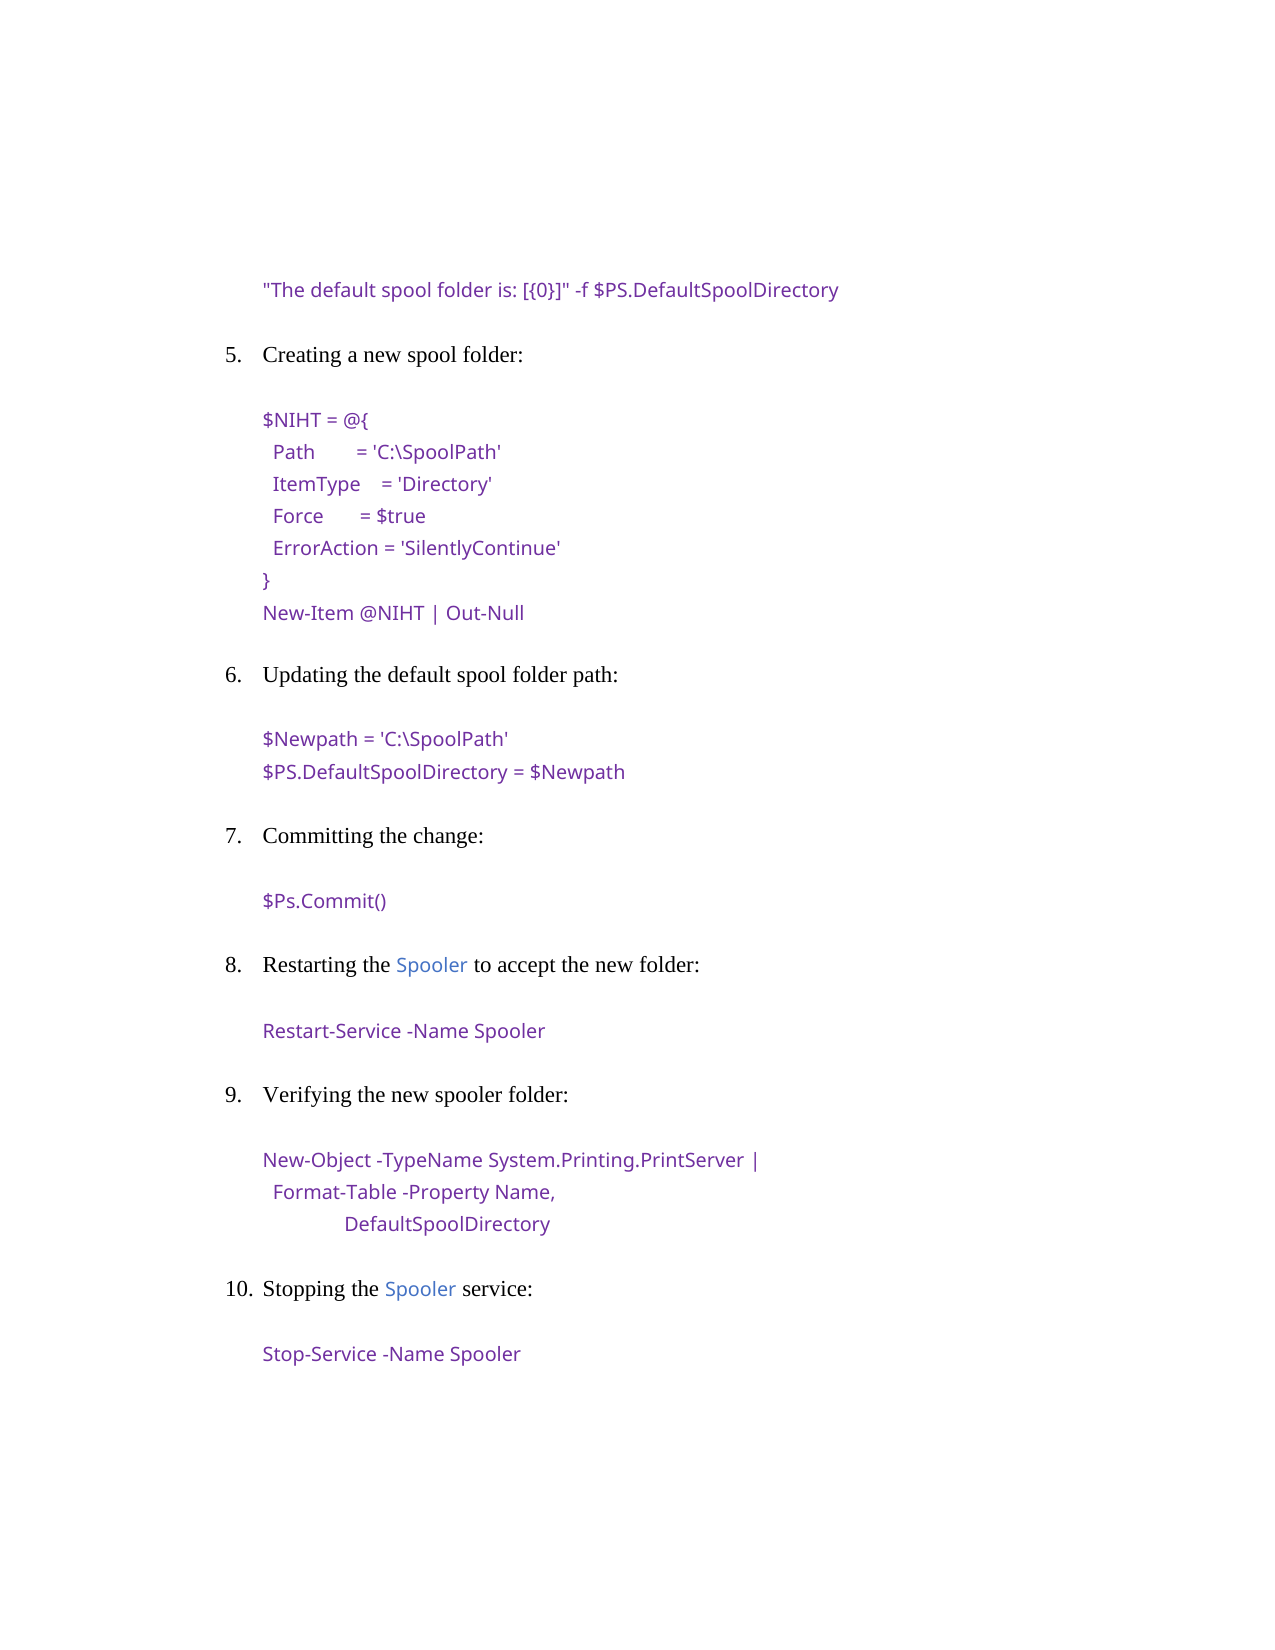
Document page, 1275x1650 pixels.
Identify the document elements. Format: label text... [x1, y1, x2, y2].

text "The default spool folder is: [{0}]" -f $PS.DefaultSpoolDirectory [262, 277, 1050, 304]
text $PS.DefaultSpoolDirectory = $Newpath [262, 758, 1050, 785]
text Path = 'C:\SpoolPath' [262, 438, 1050, 465]
text New-Object -TypeName System.Printing.PrintServer | [262, 1146, 1050, 1173]
text Stopping the Spooler service: [225, 1275, 1050, 1302]
text $NIHT = @{ [262, 406, 1050, 433]
text $Ps.Commit() [262, 887, 1050, 914]
text ErrorAction = 'SilentlyContinue' [262, 534, 1050, 562]
text Updating the default spool folder path: [225, 661, 1050, 687]
text Committing the change: [225, 822, 1050, 849]
text ItemType = 'Directory' [262, 470, 1050, 497]
text Format-Table -Property Name, [262, 1178, 1050, 1205]
text Stop-Service -Name Spooler [262, 1341, 1050, 1368]
text Restart-Service -Name Spooler [262, 1017, 1050, 1044]
text DefaultSpoolDirectory [262, 1211, 1050, 1238]
text $Newpath = 'C:\SpoolPath' [262, 726, 1050, 753]
text Creating a new spool folder: [225, 341, 1050, 367]
text Restarting the Spooler to accept the new folder: [225, 951, 1050, 979]
text New-Item @NIHT | Out-Null [262, 599, 1050, 626]
text Force = $true [262, 502, 1050, 529]
text Verifying the new spooler folder: [225, 1081, 1050, 1108]
text } [262, 567, 1050, 594]
